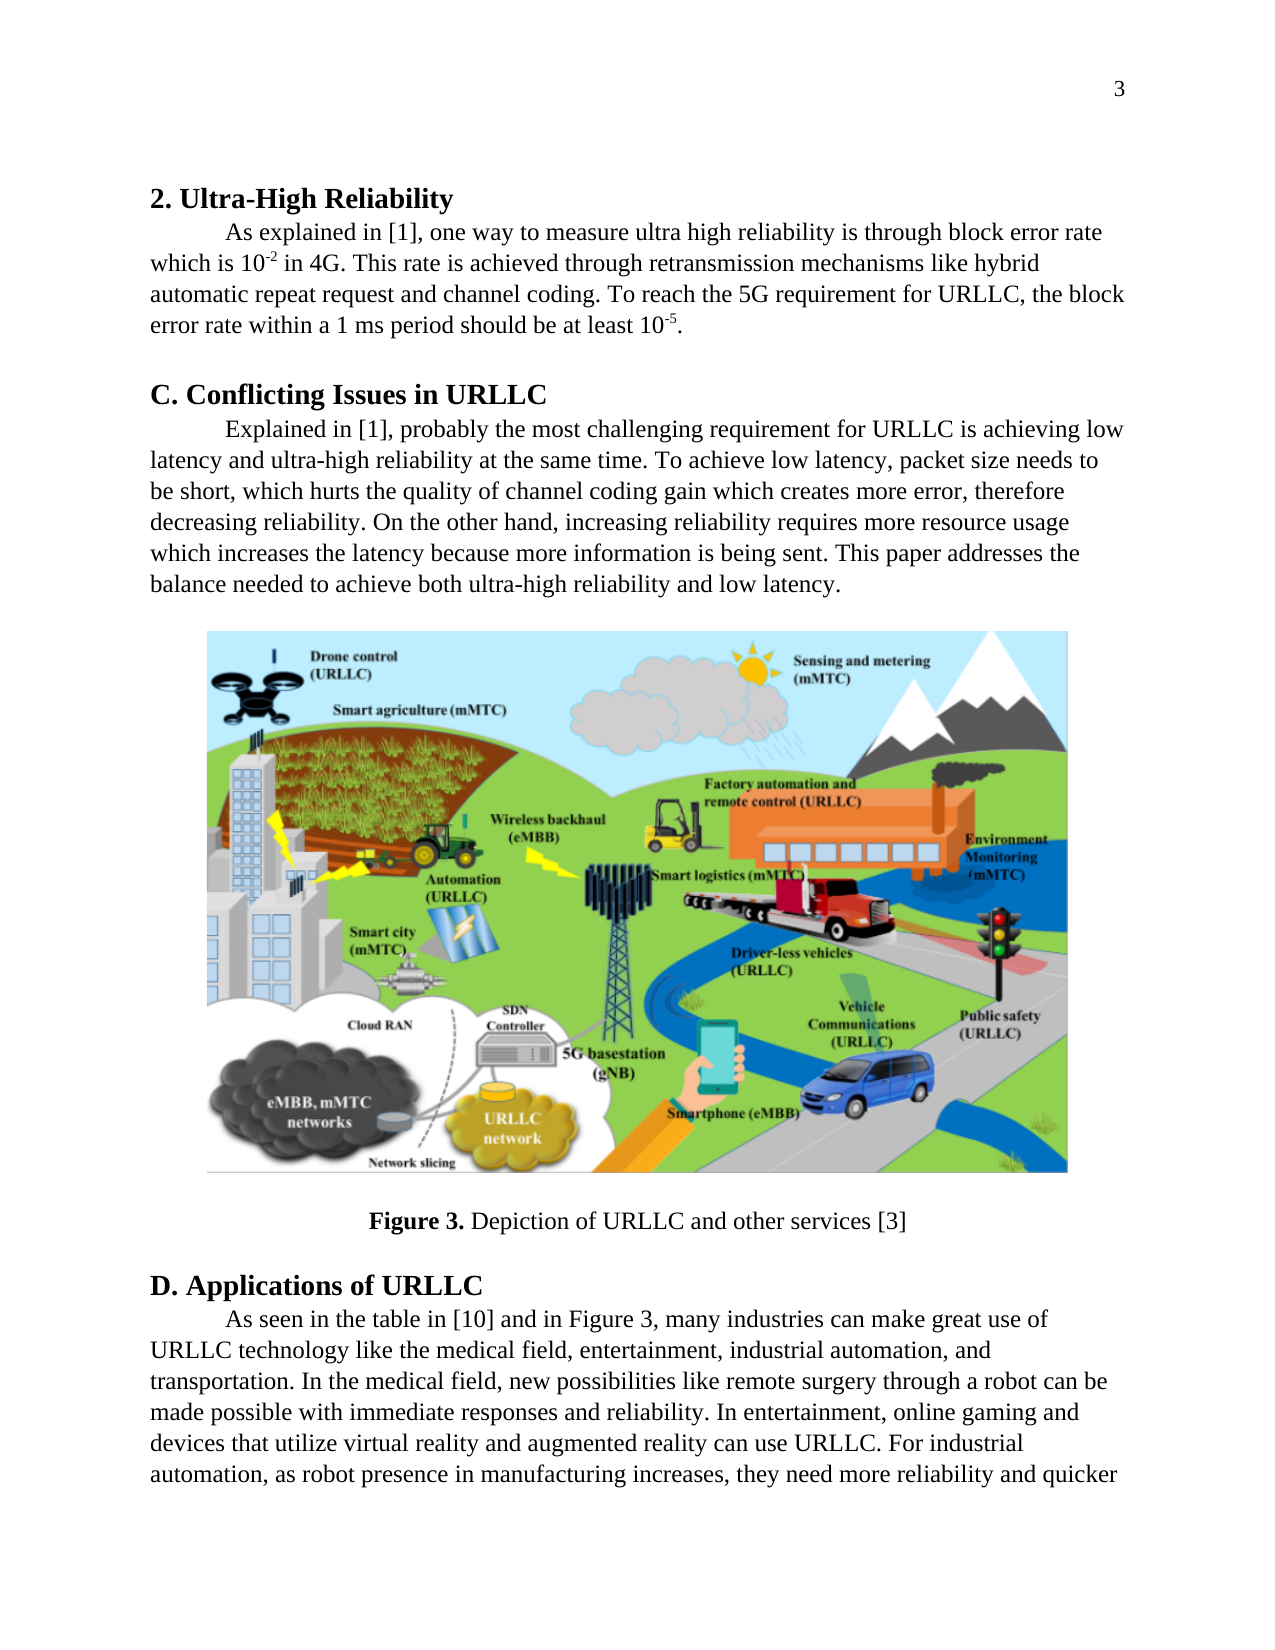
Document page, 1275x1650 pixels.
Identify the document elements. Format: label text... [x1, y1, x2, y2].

picture [206, 631, 1069, 1173]
text Figure 3. Depiction of URLLC and other services [3] [150, 1206, 1125, 1234]
text 2. Ultra-High Reliability [150, 181, 1125, 214]
text Explained in [1], probably the most challenging requirement for URLLC is achieving low latency and ultra-high reliability at the same time. To achieve low latency, packet size needs to be short, which hurts the quality of channel coding gain which creates more error, therefore decreasing reliability. On the other hand, increasing reliability requires more resource usage which increases the latency because more information is being sent. This paper addresses the balance needed to achieve both ultra-high reliability and low latency. [150, 414, 1125, 598]
text As explained in [1], one way to measure ultra high reliability is through block error rate which is 10-2 in 4G. This rate is achieved through retransmission mechanisms like hybrid automatic repeat request and channel coding. To reach the 5G requirement for URLLC, the block error rate within a 1 ms period should be at least 10-5. [150, 217, 1125, 339]
text C. Conflicting Issues in URLLC [150, 377, 1125, 411]
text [150, 1304, 1125, 1488]
text D. Applications of URLLC [150, 1268, 1125, 1301]
